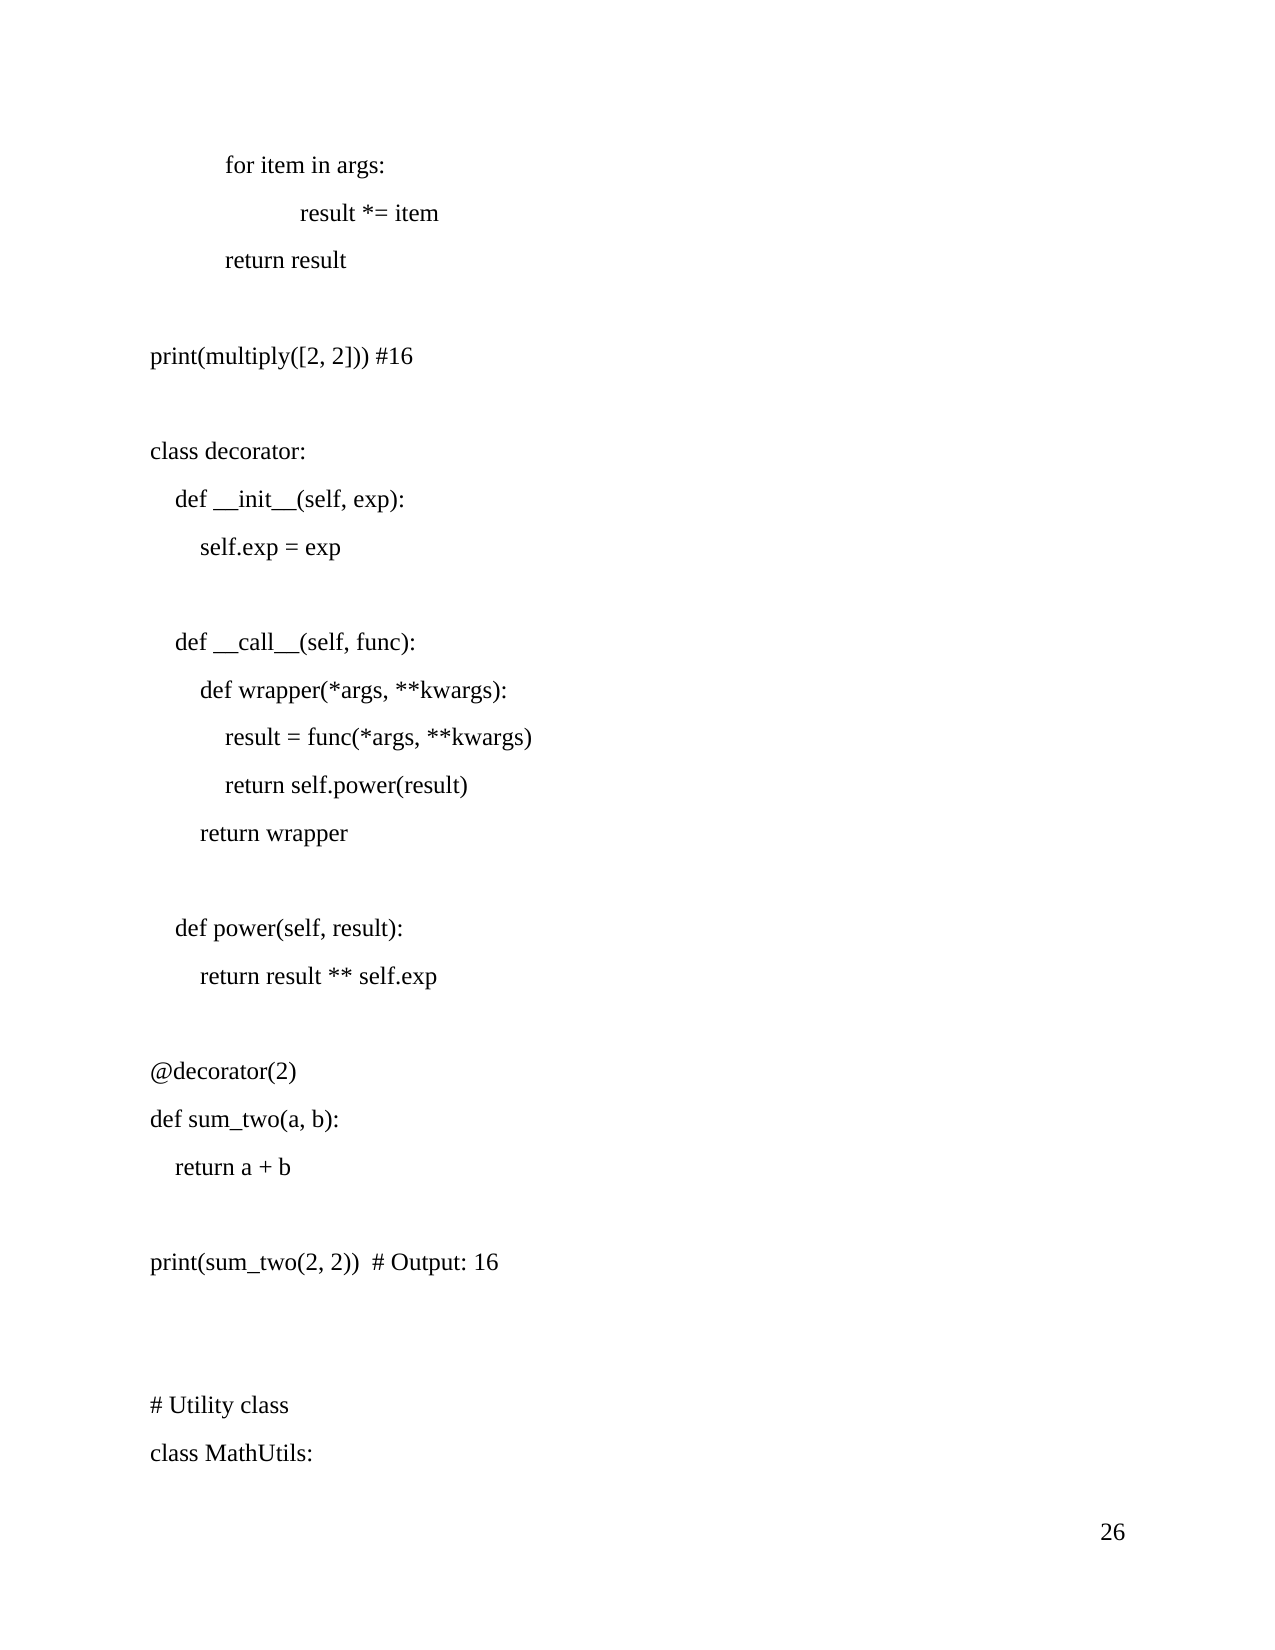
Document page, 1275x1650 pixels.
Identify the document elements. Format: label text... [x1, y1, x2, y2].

text print(sum_two(2, 2)) # Output: 16 [150, 1247, 1125, 1276]
text @decorator(2) [150, 1056, 1125, 1085]
text print(multiply([2, 2])) #16 [150, 341, 1125, 369]
text def __call__(self, func): [150, 627, 1125, 656]
text return wrapper [150, 818, 1125, 847]
text result = func(*args, **kwargs) [150, 722, 1125, 751]
text def power(self, result): [150, 913, 1125, 942]
text # Utility class [150, 1390, 1125, 1419]
text return self.power(result) [150, 770, 1125, 799]
text def sum_two(a, b): [150, 1104, 1125, 1133]
text def __init__(self, exp): [150, 484, 1125, 513]
text class decorator: [150, 436, 1125, 465]
text for item in args: [150, 150, 1125, 179]
text self.exp = exp [150, 532, 1125, 560]
text return a + b [150, 1152, 1125, 1181]
text return result ** self.exp [150, 961, 1125, 990]
text def wrapper(*args, **kwargs): [150, 675, 1125, 703]
text class MathUtils: [150, 1438, 1125, 1467]
text result *= item [150, 198, 1125, 226]
text return result [150, 245, 1125, 274]
